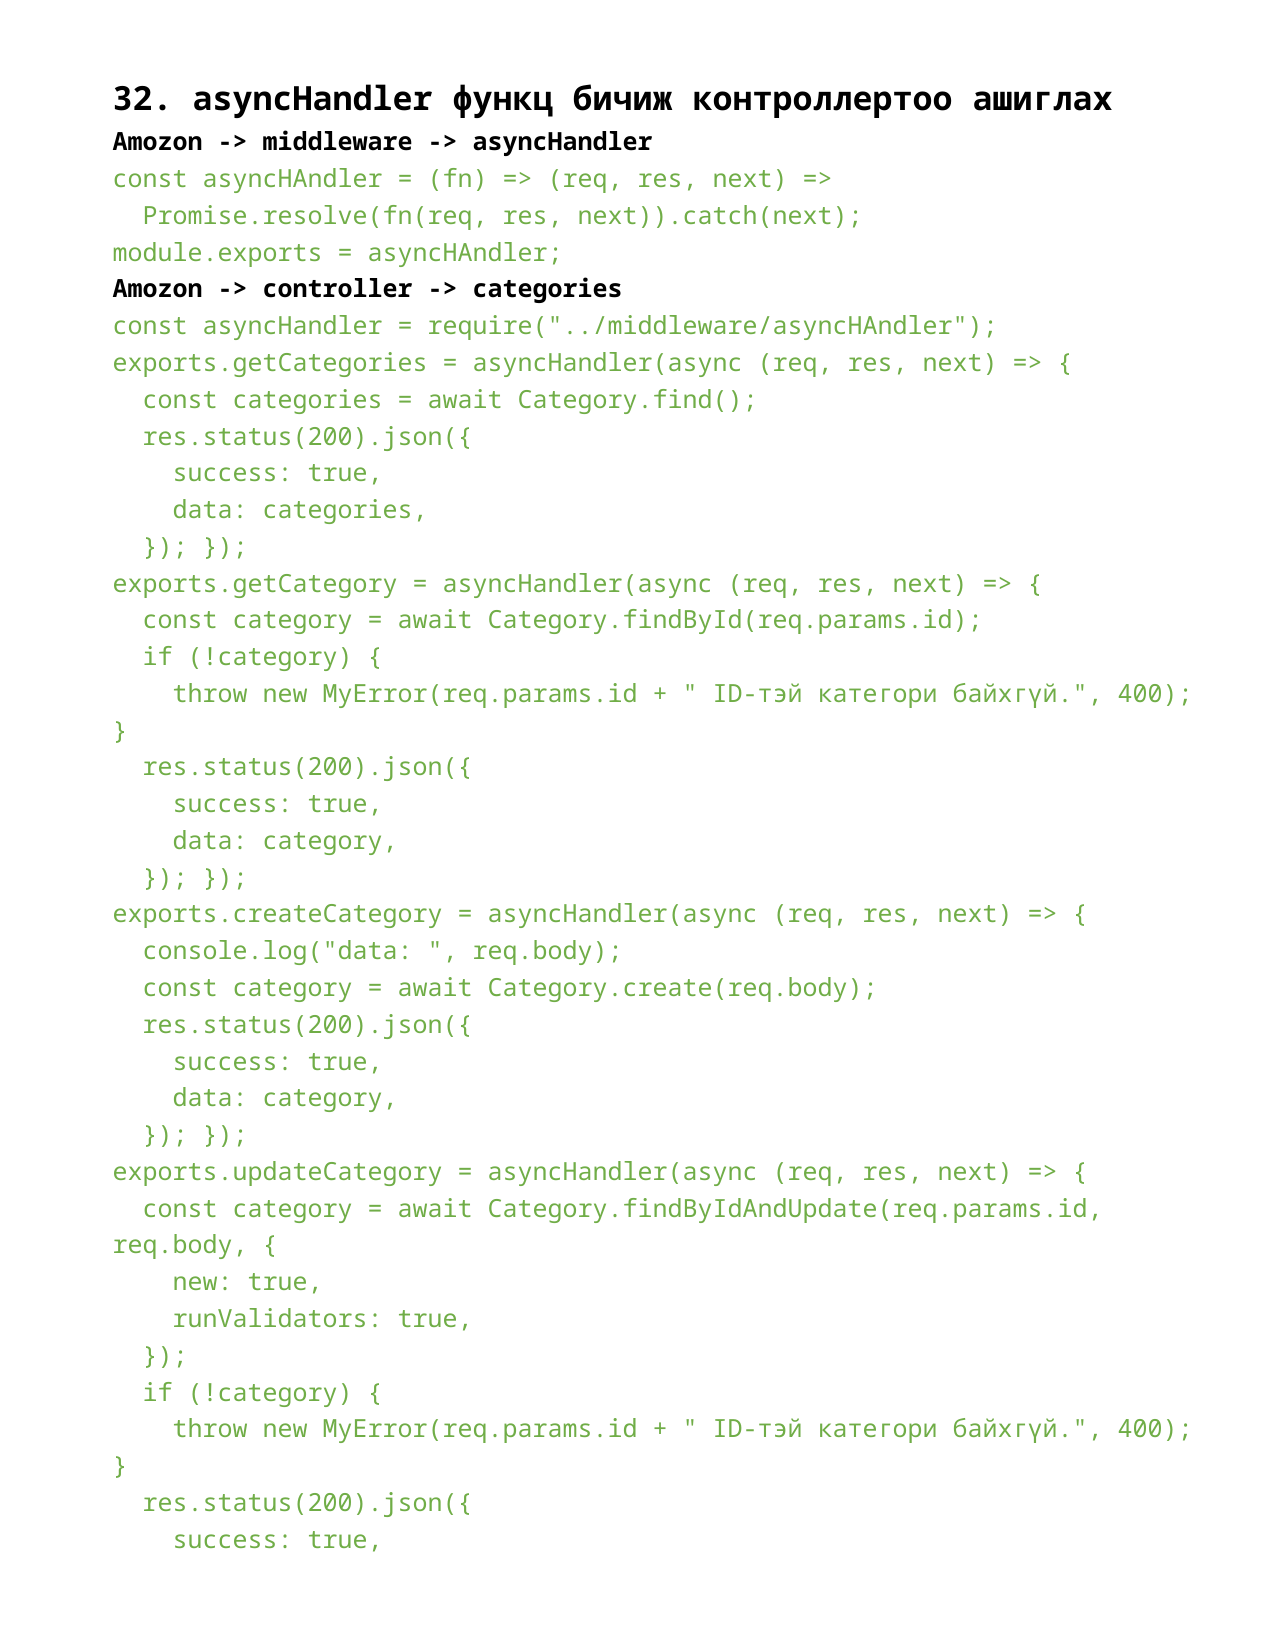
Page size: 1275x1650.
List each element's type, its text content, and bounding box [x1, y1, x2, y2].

text if (!category) { [112, 639, 1200, 673]
text data: categories, [112, 492, 1200, 526]
text }); [112, 1337, 1200, 1371]
text const category = await Category.findByIdAndUpdate(req.params.id, req.body, { [112, 1190, 1200, 1261]
text success: true, [112, 786, 1200, 820]
text }); }); [112, 528, 1200, 562]
text }); }); [112, 1117, 1200, 1151]
text exports.updateCategory = asyncHandler(async (req, res, next) => { [112, 1153, 1200, 1188]
text module.exports = asyncHAndler; [112, 234, 1200, 268]
text runValidators: true, [112, 1301, 1200, 1335]
text if (!category) { [112, 1374, 1200, 1408]
text console.log("data: ", req.body); [112, 933, 1200, 967]
text success: true, [112, 1043, 1200, 1077]
text res.status(200).json({ [112, 749, 1200, 783]
text Amozon -> middleware -> asyncHandler [112, 124, 1200, 158]
text throw new MyError(req.params.id + " ID-тэй категори байхгүй.", 400); } [112, 676, 1200, 746]
text new: true, [112, 1264, 1200, 1298]
text Amozon -> controller -> categories [112, 271, 1200, 305]
text success: true, [112, 1521, 1200, 1555]
text exports.getCategories = asyncHandler(async (req, res, next) => { [112, 344, 1200, 379]
text exports.createCategory = asyncHandler(async (req, res, next) => { [112, 896, 1200, 930]
text success: true, [112, 455, 1200, 489]
text throw new MyError(req.params.id + " ID-тэй категори байхгүй.", 400); } [112, 1411, 1200, 1482]
text res.status(200).json({ [112, 1484, 1200, 1518]
text const category = await Category.findById(req.params.id); [112, 602, 1200, 636]
text const category = await Category.create(req.body); [112, 970, 1200, 1004]
text }); }); [112, 859, 1200, 893]
text const asyncHandler = require("../middleware/asyncHAndler"); [112, 308, 1200, 342]
text 32. asyncHandler функц бичиж контроллертоо ашиглах [112, 75, 1200, 120]
text const categories = await Category.find(); [112, 381, 1200, 415]
text res.status(200).json({ [112, 418, 1200, 452]
text exports.getCategory = asyncHandler(async (req, res, next) => { [112, 565, 1200, 599]
text data: category, [112, 823, 1200, 857]
text const asyncHAndler = (fn) => (req, res, next) => [112, 161, 1200, 195]
text res.status(200).json({ [112, 1006, 1200, 1041]
text Promise.resolve(fn(req, res, next)).catch(next); [112, 197, 1200, 232]
text data: category, [112, 1080, 1200, 1114]
